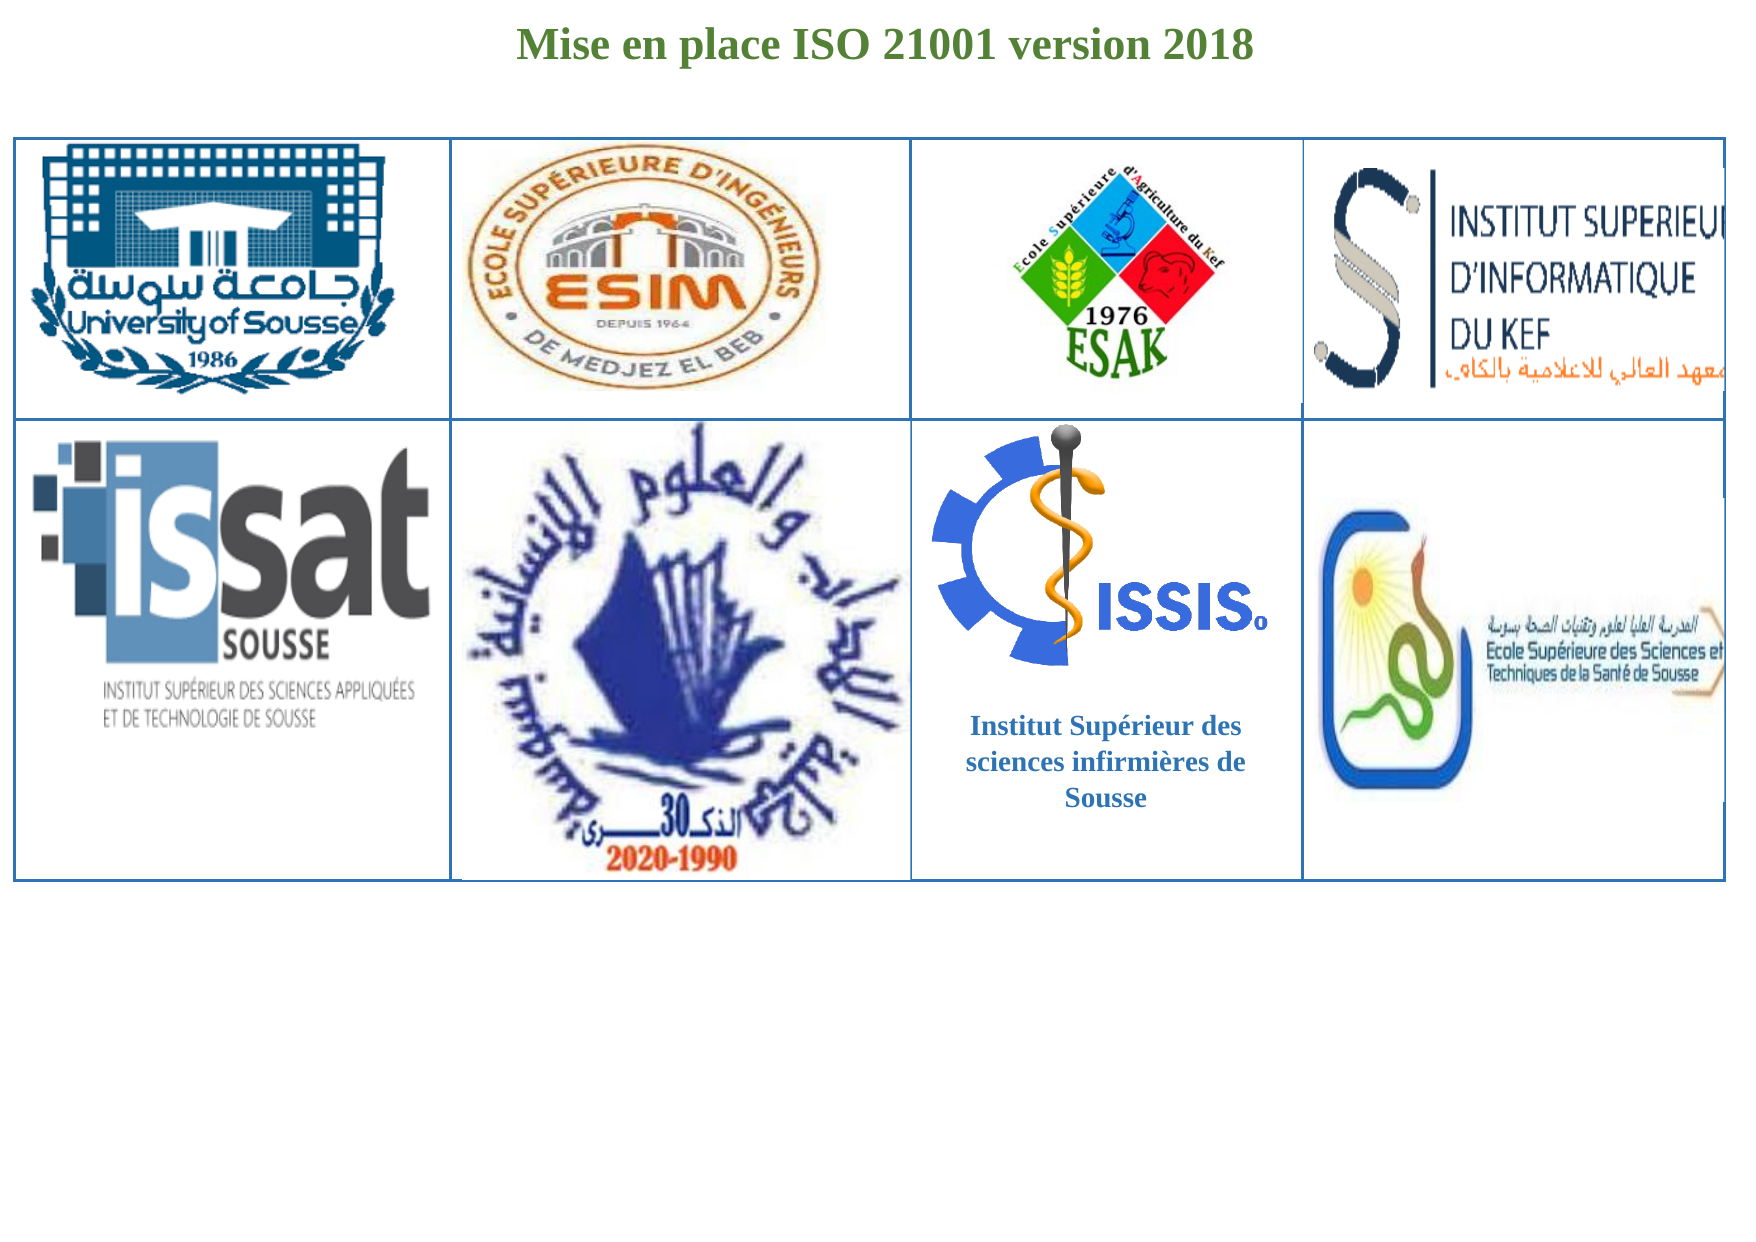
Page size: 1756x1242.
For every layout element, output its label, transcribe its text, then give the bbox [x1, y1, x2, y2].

table_header [912, 140, 1301, 418]
picture [26, 421, 437, 742]
text Mise en place ISO 21001 version 2018 [44, 17, 1726, 69]
picture [462, 421, 911, 880]
table_cell [452, 421, 462, 879]
table_cell [1304, 421, 1723, 879]
table_header [16, 140, 449, 418]
picture [26, 140, 398, 403]
table_header [1304, 140, 1723, 418]
picture [462, 140, 827, 391]
table_header [452, 140, 909, 418]
table_cell [912, 421, 1301, 879]
picture [921, 140, 1303, 403]
picture [921, 421, 1280, 672]
table_cell [16, 421, 449, 879]
picture [1314, 168, 1725, 391]
picture [1314, 498, 1725, 802]
